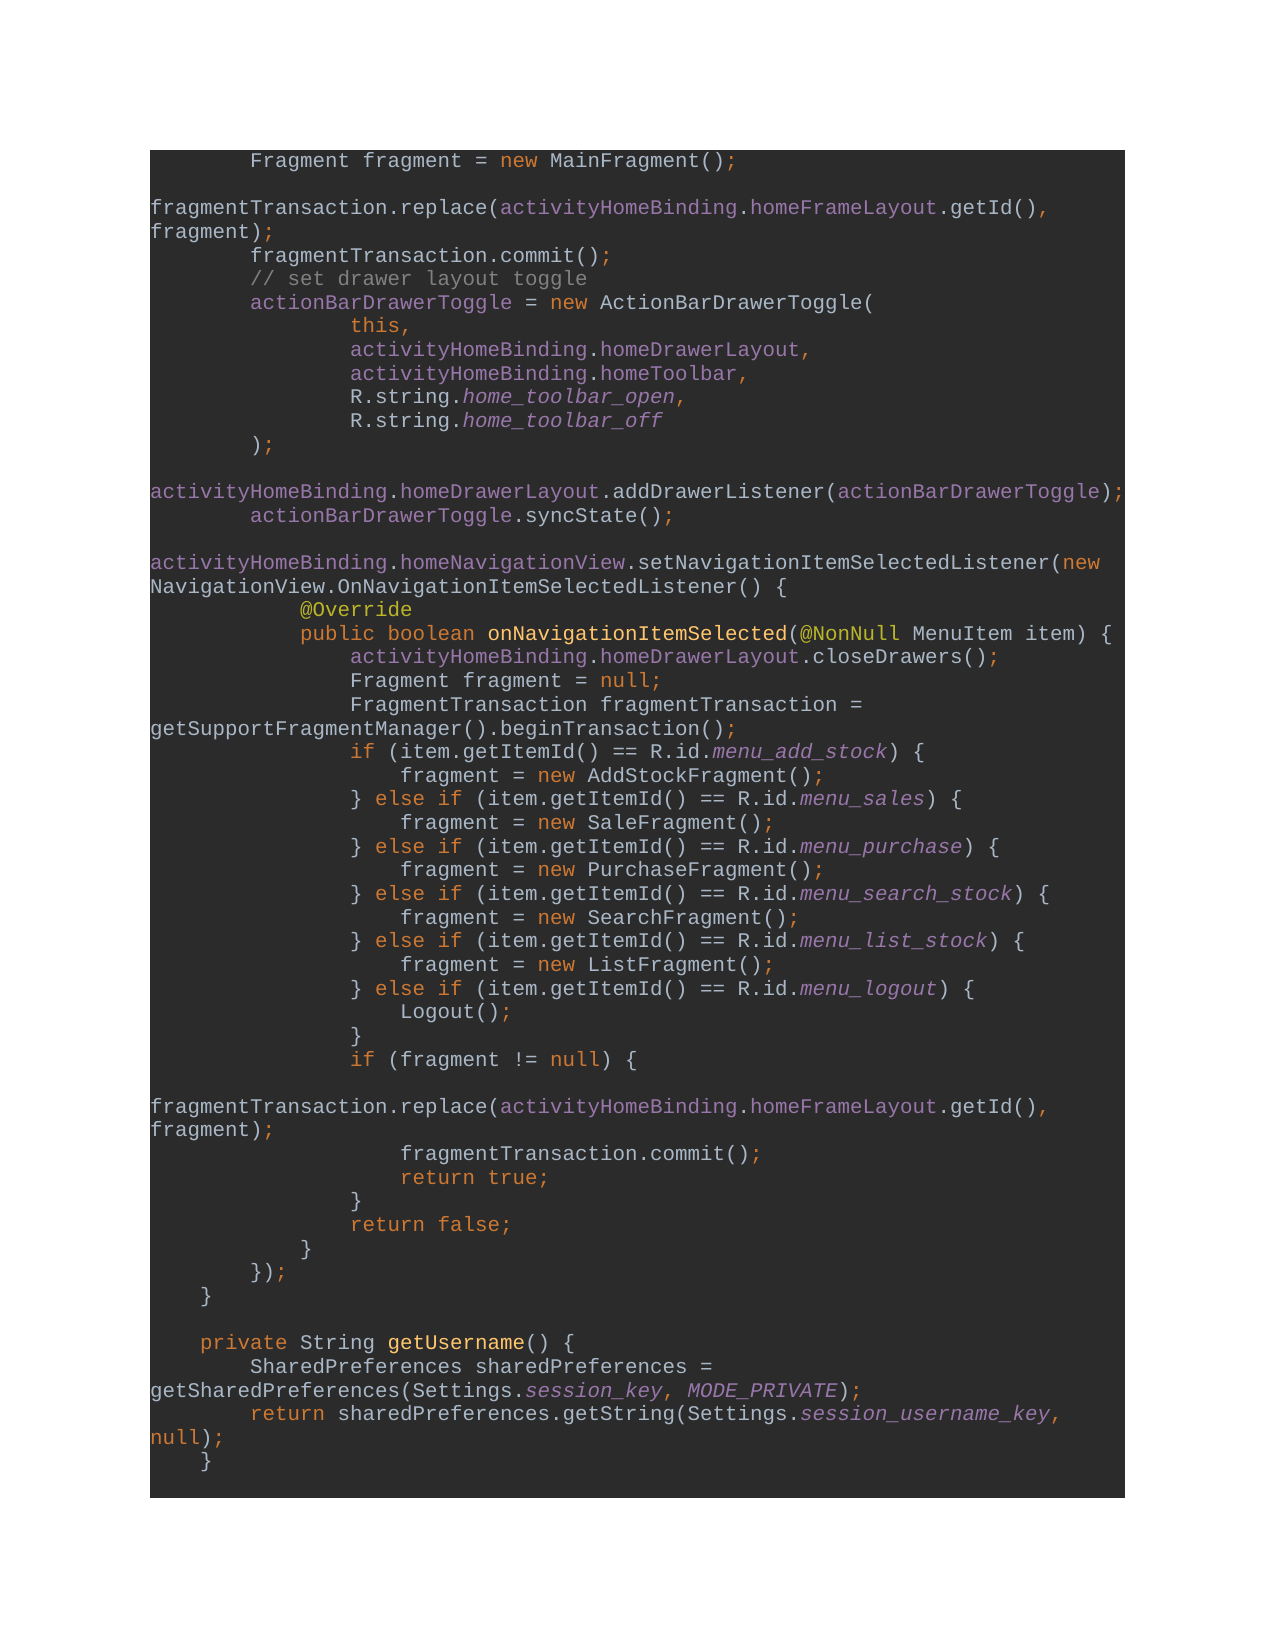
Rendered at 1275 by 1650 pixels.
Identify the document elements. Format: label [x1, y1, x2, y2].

text [150, 150, 1125, 1498]
